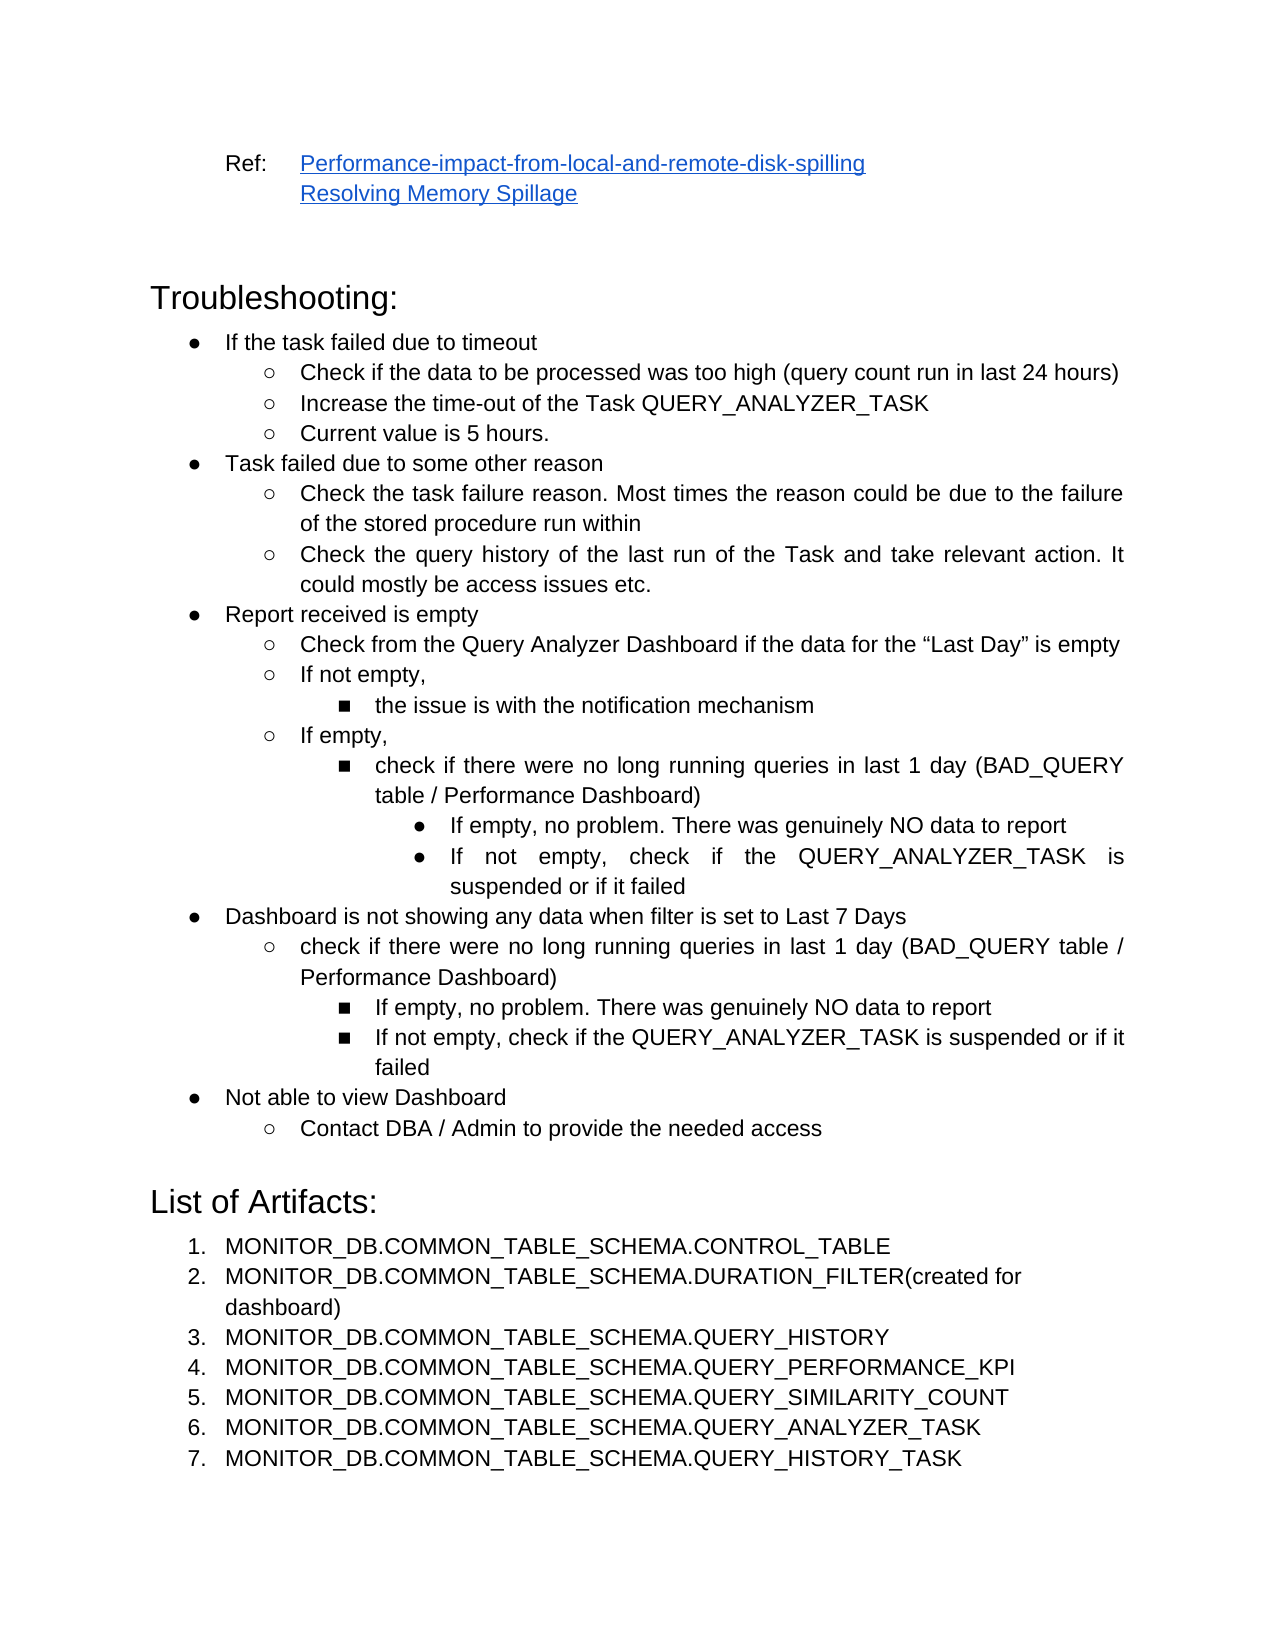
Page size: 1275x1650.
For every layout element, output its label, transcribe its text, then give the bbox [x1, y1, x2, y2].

list Increase the time-out of the Task QUERY_ANALYZER_TASK [262, 389, 1125, 416]
list If not empty, check if the QUERY_ANALYZER_TASK is suspended or if it failed [337, 1024, 1125, 1080]
text Resolving Memory Spillage [225, 180, 1125, 207]
list MONITOR_DB.COMMON_TABLE_SCHEMA.QUERY_HISTORY [187, 1324, 1125, 1350]
list the issue is with the notification mechanism [337, 692, 1125, 718]
list Check from the Query Analyzer Dashboard if the data for the “Last Day” is empty [262, 631, 1125, 657]
list MONITOR_DB.COMMON_TABLE_SCHEMA.QUERY_PERFORMANCE_KPI [187, 1354, 1125, 1380]
list MONITOR_DB.COMMON_TABLE_SCHEMA.DURATION_FILTER(created for dashboard) [187, 1263, 1125, 1320]
list Check the query history of the last run of the Task and take relevant action. It could mostly be access issues etc. [262, 541, 1125, 597]
list Check if the data to be processed was too high (query count run in last 24 hours) [262, 359, 1125, 386]
list If empty, [262, 722, 1125, 748]
list Current value is 5 hours. [262, 420, 1125, 446]
list check if there were no long running queries in last 1 day (BAD_QUERY table / Performance Dashboard) [262, 933, 1125, 990]
list MONITOR_DB.COMMON_TABLE_SCHEMA.QUERY_HISTORY_TASK [187, 1444, 1125, 1471]
list MONITOR_DB.COMMON_TABLE_SCHEMA.QUERY_SIMILARITY_COUNT [187, 1384, 1125, 1411]
list MONITOR_DB.COMMON_TABLE_SCHEMA.CONTROL_TABLE [187, 1233, 1125, 1259]
list check if there were no long running queries in last 1 day (BAD_QUERY table / Performance Dashboard) [337, 752, 1125, 808]
list MONITOR_DB.COMMON_TABLE_SCHEMA.QUERY_ANALYZER_TASK [187, 1414, 1125, 1441]
list If not empty, check if the QUERY_ANALYZER_TASK is suspended or if it failed [412, 843, 1125, 899]
subtitle Troubleshooting: [150, 278, 1125, 317]
text Ref: Performance-impact-from-local-and-remote-disk-spilling [225, 150, 1125, 176]
list If the task failed due to timeout [187, 329, 1125, 355]
list Not able to view Dashboard [187, 1084, 1125, 1111]
list If empty, no problem. There was genuinely NO data to report [337, 994, 1125, 1020]
list Check the task failure reason. Most times the reason could be due to the failure of the stored procedure run within [262, 480, 1125, 537]
list Contact DBA / Admin to provide the needed access [262, 1114, 1125, 1141]
subtitle List of Artifacts: [150, 1182, 1125, 1221]
list If not empty, [262, 661, 1125, 688]
list Task failed due to some other reason [187, 450, 1125, 476]
list Report received is empty [187, 601, 1125, 627]
list If empty, no problem. There was genuinely NO data to report [412, 812, 1125, 839]
list Dashboard is not showing any data when filter is set to Last 7 Days [187, 903, 1125, 929]
